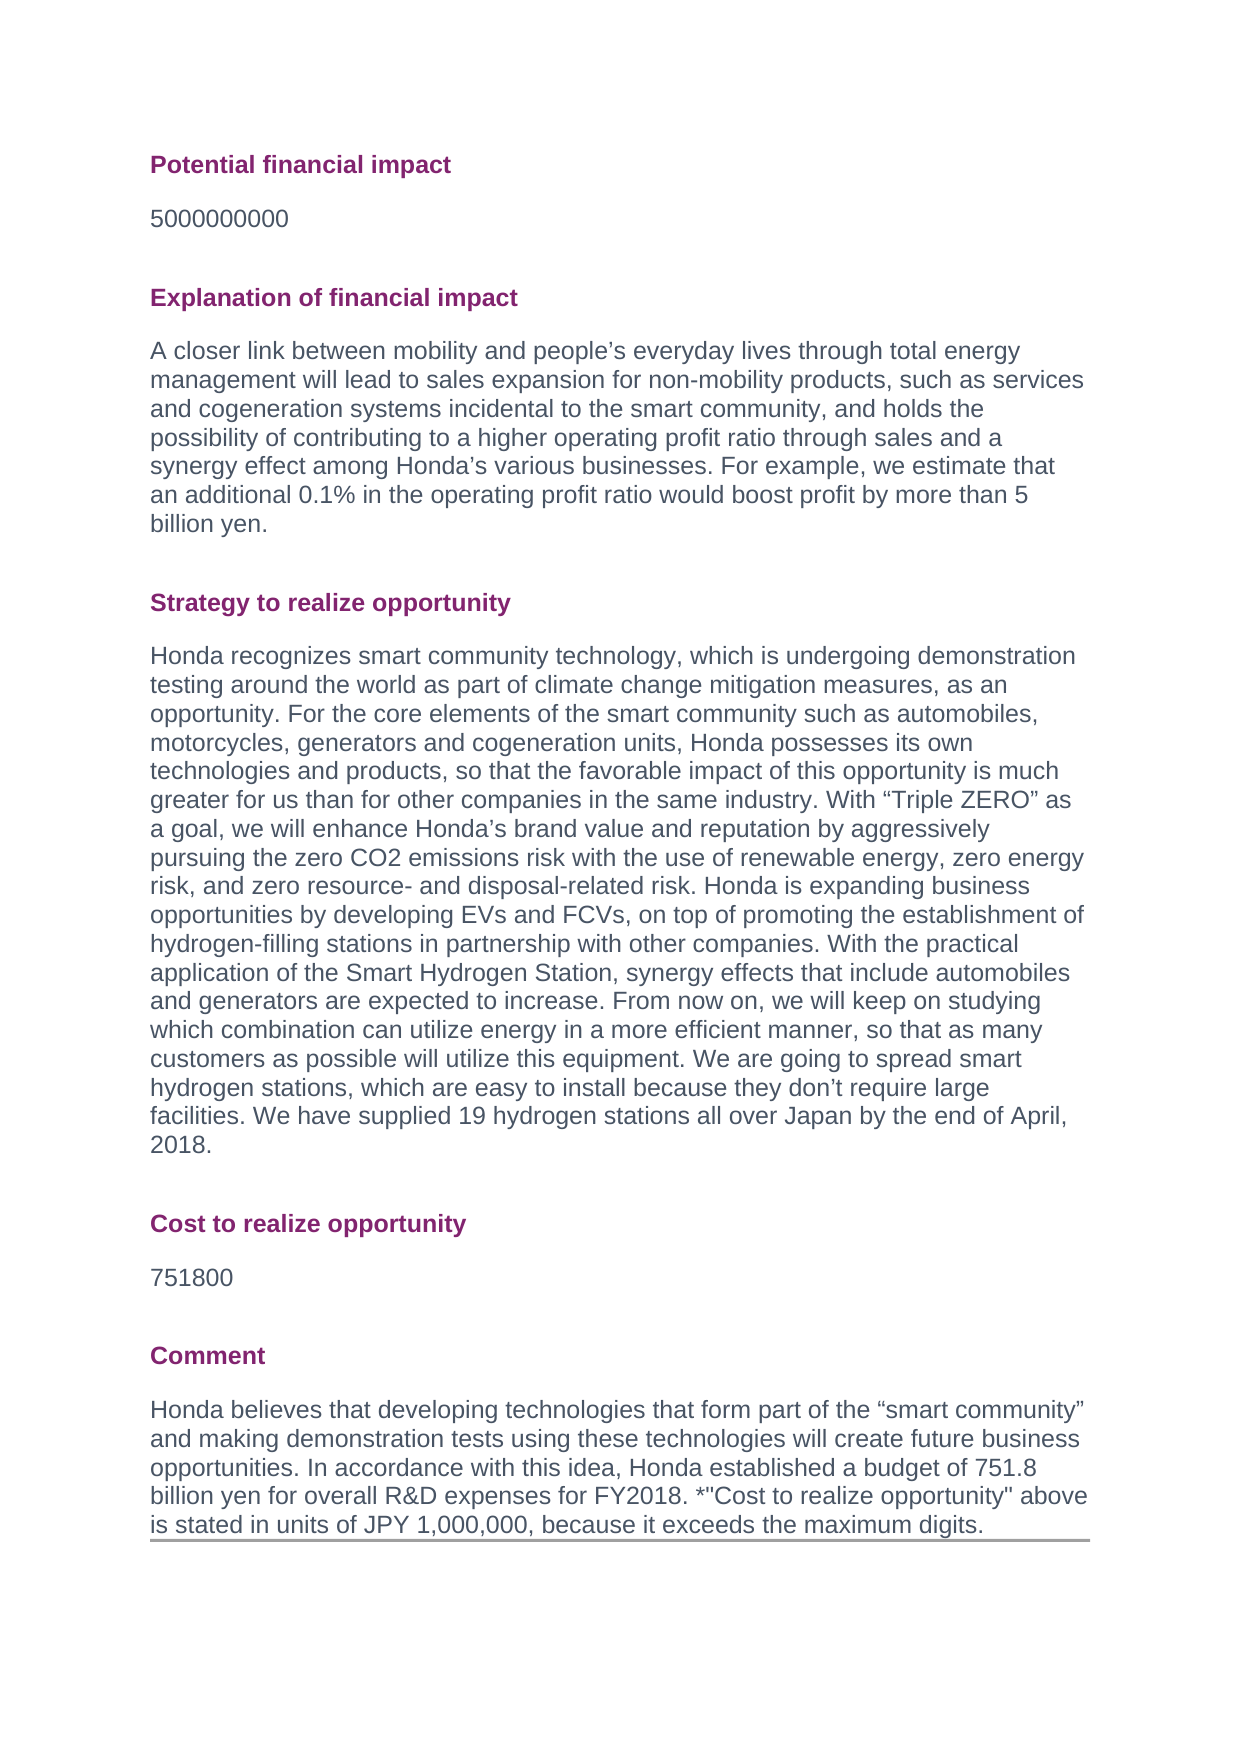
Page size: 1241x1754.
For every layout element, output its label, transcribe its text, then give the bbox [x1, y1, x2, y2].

subtitle Cost to realize opportunity [150, 1209, 1090, 1237]
subtitle Explanation of financial impact [150, 282, 1090, 311]
subtitle Potential financial impact [150, 150, 1090, 179]
text A closer link between mobility and people’s everyday lives through total energy management will lead to sales expansion for non-mobility products, such as services and cogeneration systems incidental to the smart community, and holds the possibility of contributing to a higher operating profit ratio through sales and a synergy effect among Honda’s various businesses. For example, we estimate that an additional 0.1% in the operating profit ratio would boost profit by more than 5 billion yen. [150, 336, 1090, 537]
subtitle Comment [150, 1341, 1090, 1370]
text 751800 [150, 1262, 1090, 1291]
subtitle Strategy to realize opportunity [150, 587, 1090, 616]
text Honda believes that developing technologies that form part of the “smart community” and making demonstration tests using these technologies will create future business opportunities. In accordance with this idea, Honda established a budget of 751.8 billion yen for overall R&D expenses for FY2018. *"Cost to realize opportunity" above is stated in units of JPY 1,000,000, because it exceeds the maximum digits. [150, 1395, 1090, 1538]
text Honda recognizes smart community technology, which is undergoing demonstration testing around the world as part of climate change mitigation measures, as an opportunity. For the core elements of the smart community such as automobiles, motorcycles, generators and cogeneration units, Honda possesses its own technologies and products, so that the favorable impact of this opportunity is much greater for us than for other companies in the same industry. With “Triple ZERO” as a goal, we will enhance Honda’s brand value and reputation by aggressively pursuing the zero CO2 emissions risk with the use of renewable energy, zero energy risk, and zero resource- and disposal-related risk. Honda is expanding business opportunities by developing EVs and FCVs, on top of promoting the establishment of hydrogen-filling stations in partnership with other companies. With the practical application of the Smart Hydrogen Station, synergy effects that include automobiles and generators are expected to increase. From now on, we will keep on studying which combination can utilize energy in a more efficient manner, so that as many customers as possible will utilize this equipment. We are going to spread smart hydrogen stations, which are easy to install because they don’t require large facilities. We have supplied 19 hydrogen stations all over Japan by the end of April, 2018. [150, 641, 1090, 1159]
text 5000000000 [150, 204, 1090, 232]
